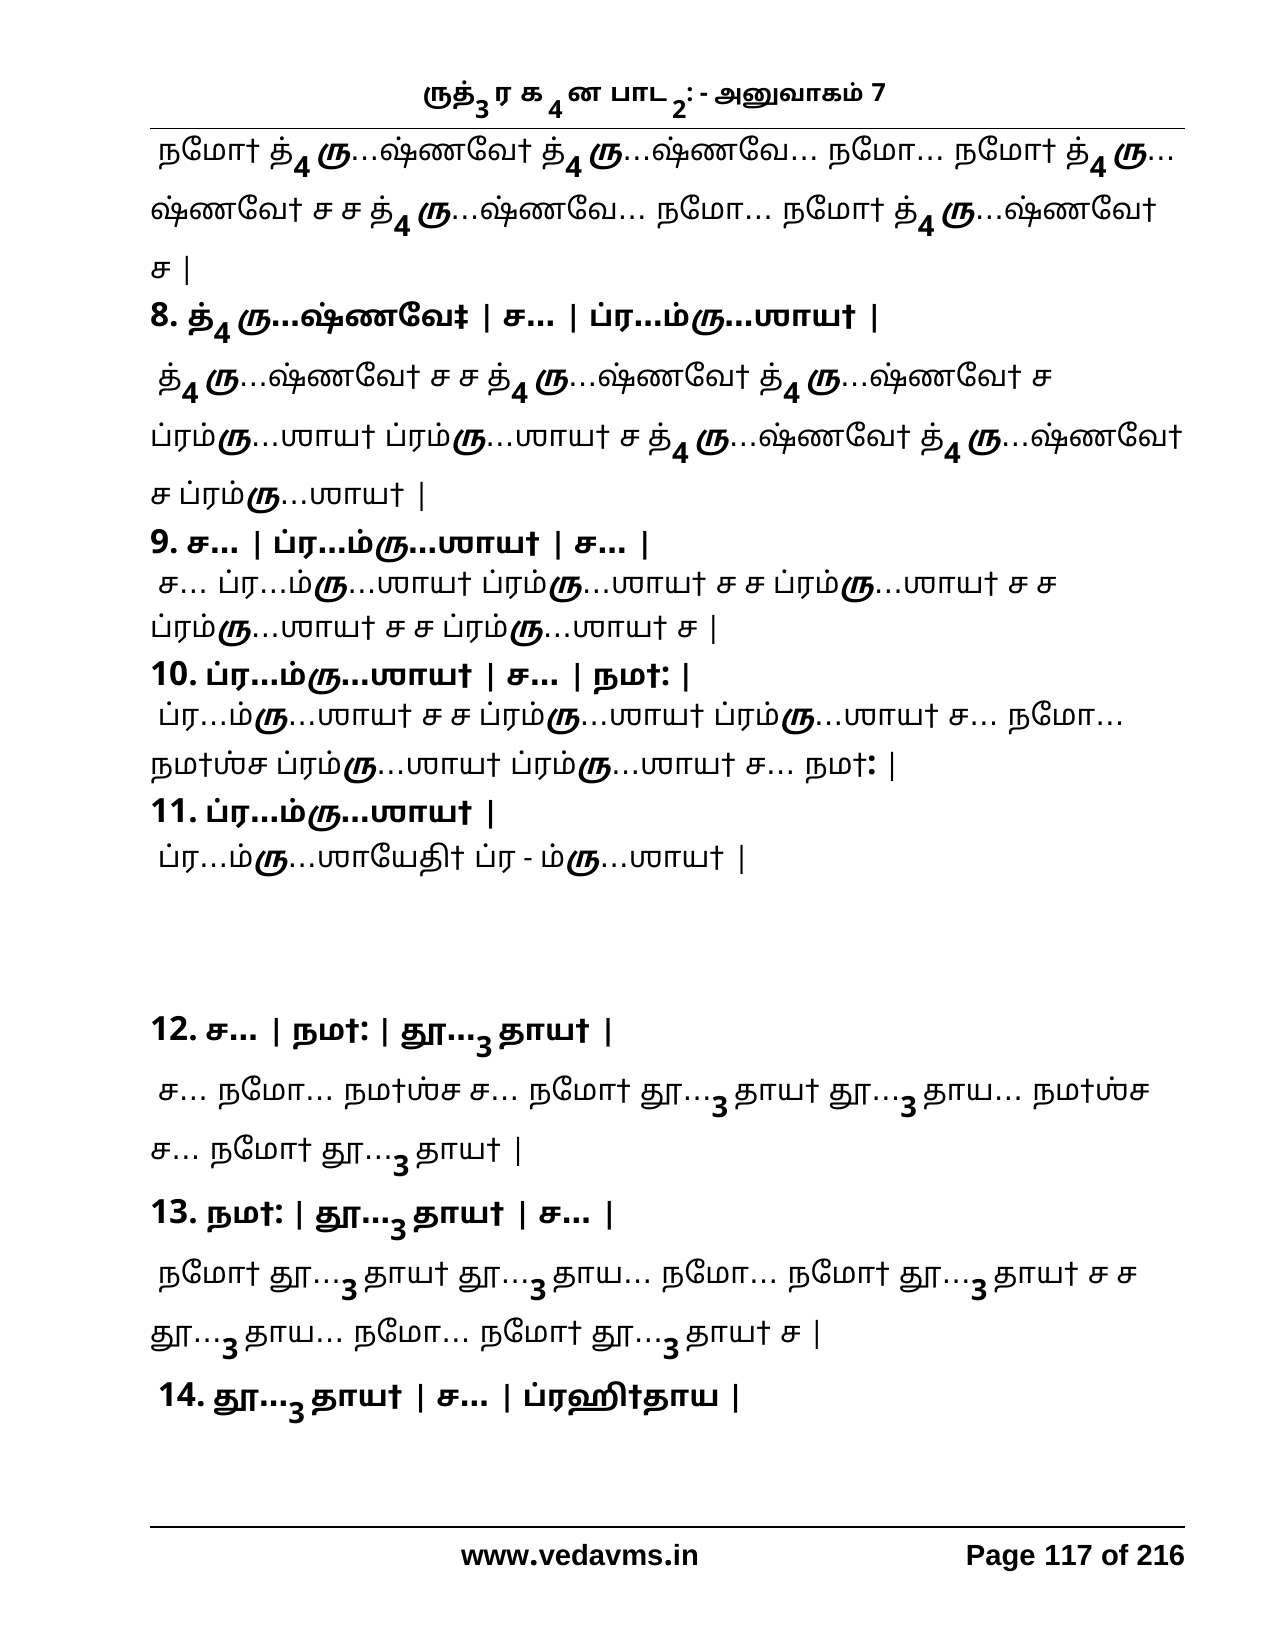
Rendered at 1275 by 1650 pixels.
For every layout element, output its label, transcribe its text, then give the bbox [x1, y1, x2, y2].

text ச… நமோ… நம†ஶ்ச ச… நமோ† தூ…3தாய† தூ…3தாய… நம†ஶ்ச ச… நமோ† தூ…3தாய† | [150, 1069, 1185, 1185]
text நமோ† த்4ரு…ஷ்ணவே† த்4ரு…ஷ்ணவே… நமோ… நமோ† த்4ரு…ஷ்ணவே† ச ச த்4ரு…ஷ்ணவே… நமோ… நமோ† த்4ரு…ஷ்ணவே† ச | [150, 129, 1185, 289]
text ப்ர…ம்ரு…ஶாய† ச ச ப்ரம்ரு…ஶாய† ப்ரம்ரு…ஶாய† ச… நமோ… நம†ஶ்ச ப்ரம்ரு…ஶாய† ப்ரம்ரு…ஶாய† ச… நம†: | [150, 698, 1185, 785]
text ச… ப்ர…ம்ரு…ஶாய† ப்ரம்ரு…ஶாய† ச ச ப்ரம்ரு…ஶாய† ச ச ப்ரம்ரு…ஶாய† ச ச ப்ரம்ரு…ஶாய† ச | [150, 566, 1185, 648]
text 14. தூ…3தாய† | ச… | ப்ரஹி†தாய | [150, 1371, 1185, 1432]
text 13. நம†: | தூ…3தாய† | ச… | [150, 1188, 1185, 1249]
text ப்ர…ம்ரு…ஶாயேதி† ப்ர - ம்ரு…ஶாய† | [150, 836, 1185, 878]
text 10. ப்ர…ம்ரு…ஶாய† | ச… | நம†: | [150, 650, 1185, 696]
text நமோ† தூ…3தாய† தூ…3தாய… நமோ… நமோ† தூ…3தாய† ச ச தூ…3தாய… நமோ… நமோ† தூ…3தாய† ச | [150, 1252, 1185, 1368]
text 11. ப்ர…ம்ரு…ஶாய† | [150, 787, 1185, 833]
text 12. ச… | நம†: | தூ…3தாய† | [150, 1005, 1185, 1066]
text த்4ரு…ஷ்ணவே† ச ச த்4ரு…ஷ்ணவே† த்4ரு…ஷ்ணவே† ச ப்ரம்ரு…ஶாய† ப்ரம்ரு…ஶாய† ச த்4ரு…ஷ்ணவே† த்4ரு…ஷ்ணவே† ச ப்ரம்ரு…ஶாய† | [150, 355, 1185, 515]
text 9. ச… | ப்ர…ம்ரு…ஶாய† | ச… | [150, 517, 1185, 564]
text 8. த்4ரு…ஷ்ணவே‡ | ச… | ப்ர…ம்ரு…ஶாய† | [150, 291, 1185, 352]
